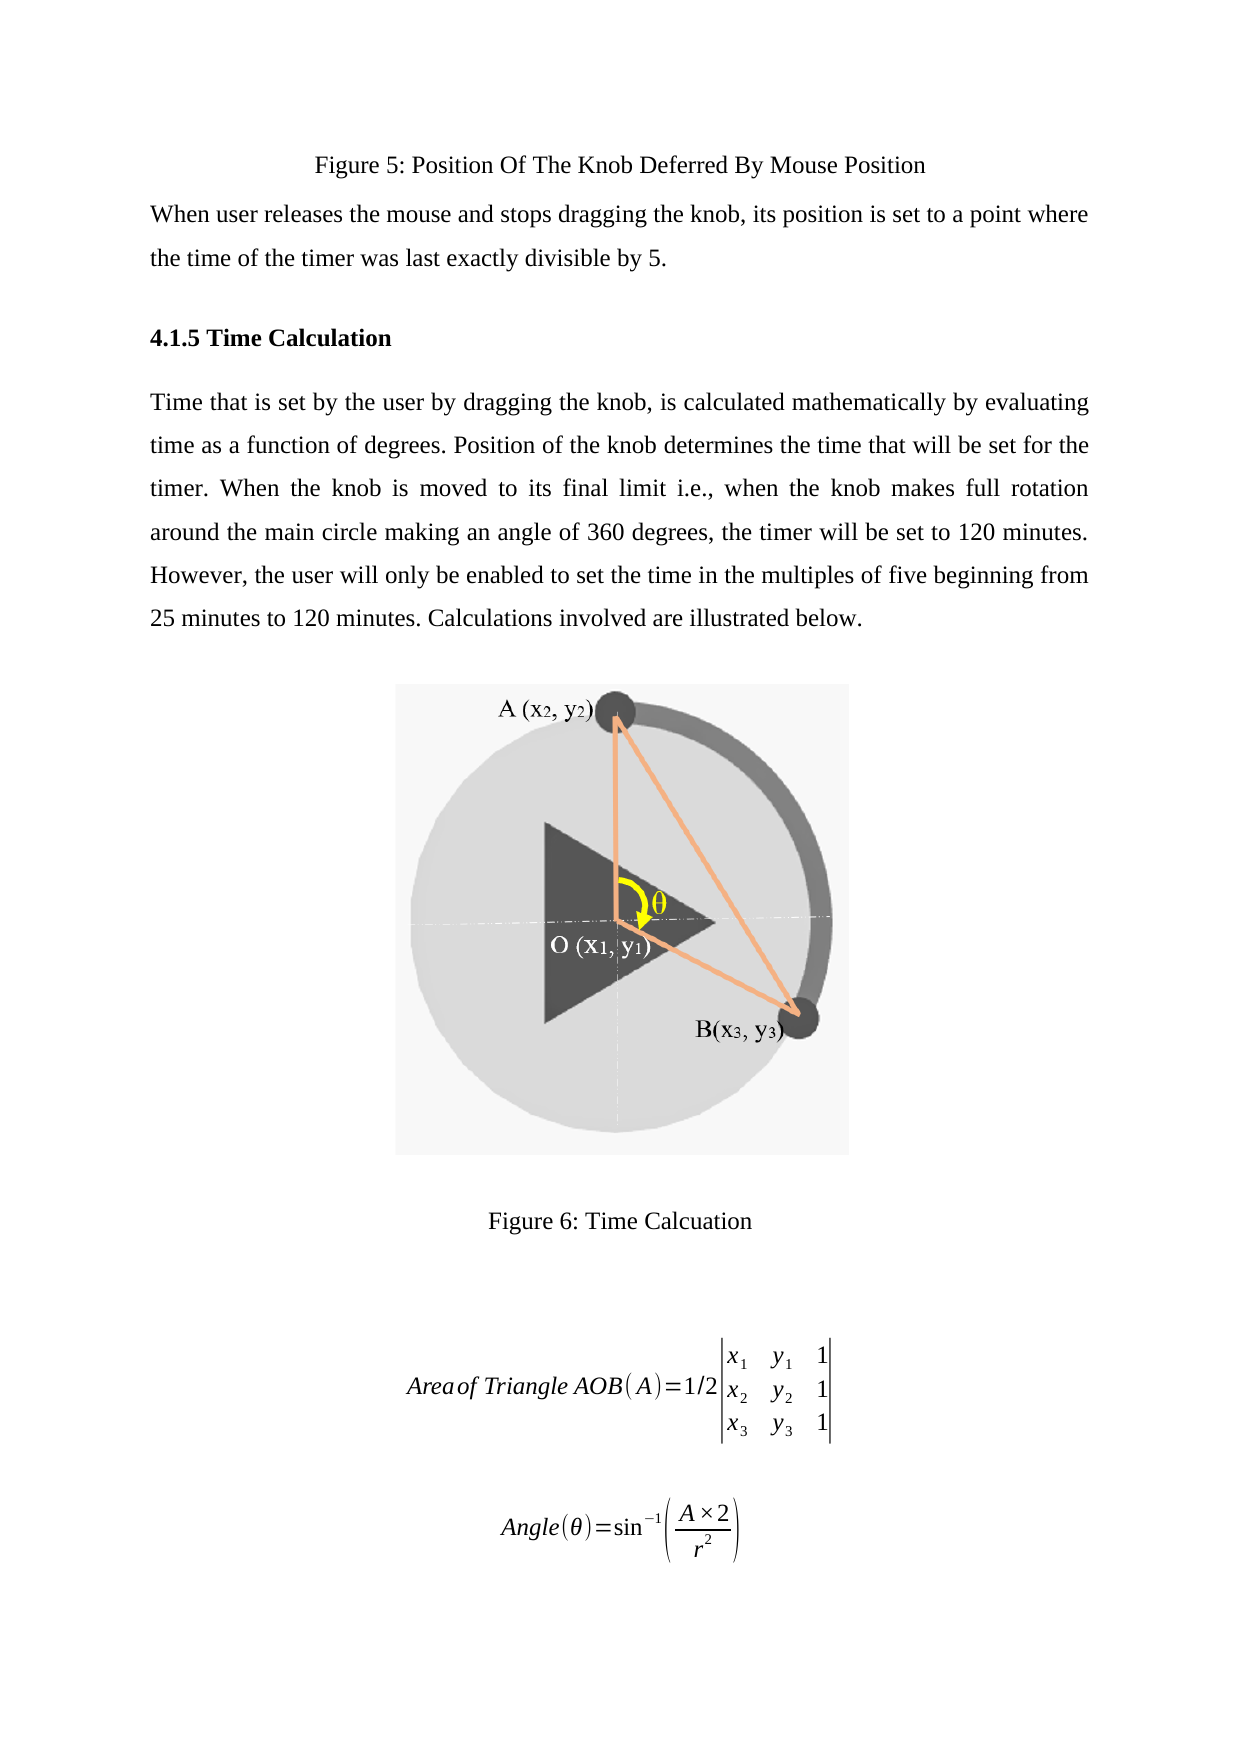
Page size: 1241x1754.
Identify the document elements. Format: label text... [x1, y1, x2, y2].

text Figure 6: Time Calcuation [150, 1206, 1090, 1235]
text When user releases the mouse and stops dragging the knob, its position is set to a point where the time of the timer was last exactly divisible by 5. [150, 199, 1090, 271]
subtitle 4.1.5 Time Calculation [150, 323, 1090, 352]
text Figure 5: Position Of The Knob Deferred By Mouse Position [150, 150, 1090, 179]
text Time that is set by the user by dragging the knob, is calculated mathematically by evaluating time as a function of degrees. Position of the knob determines the time that will be set for the timer. When the knob is moved to its final limit i.e., when the knob makes full rotation around the main circle making an angle of 360 degrees, the timer will be set to 120 minutes. However, the user will only be enabled to set the time in the multiples of five beginning from 25 minutes to 120 minutes. Calculations involved are illustrated below. [150, 387, 1090, 632]
picture [390, 683, 850, 1155]
